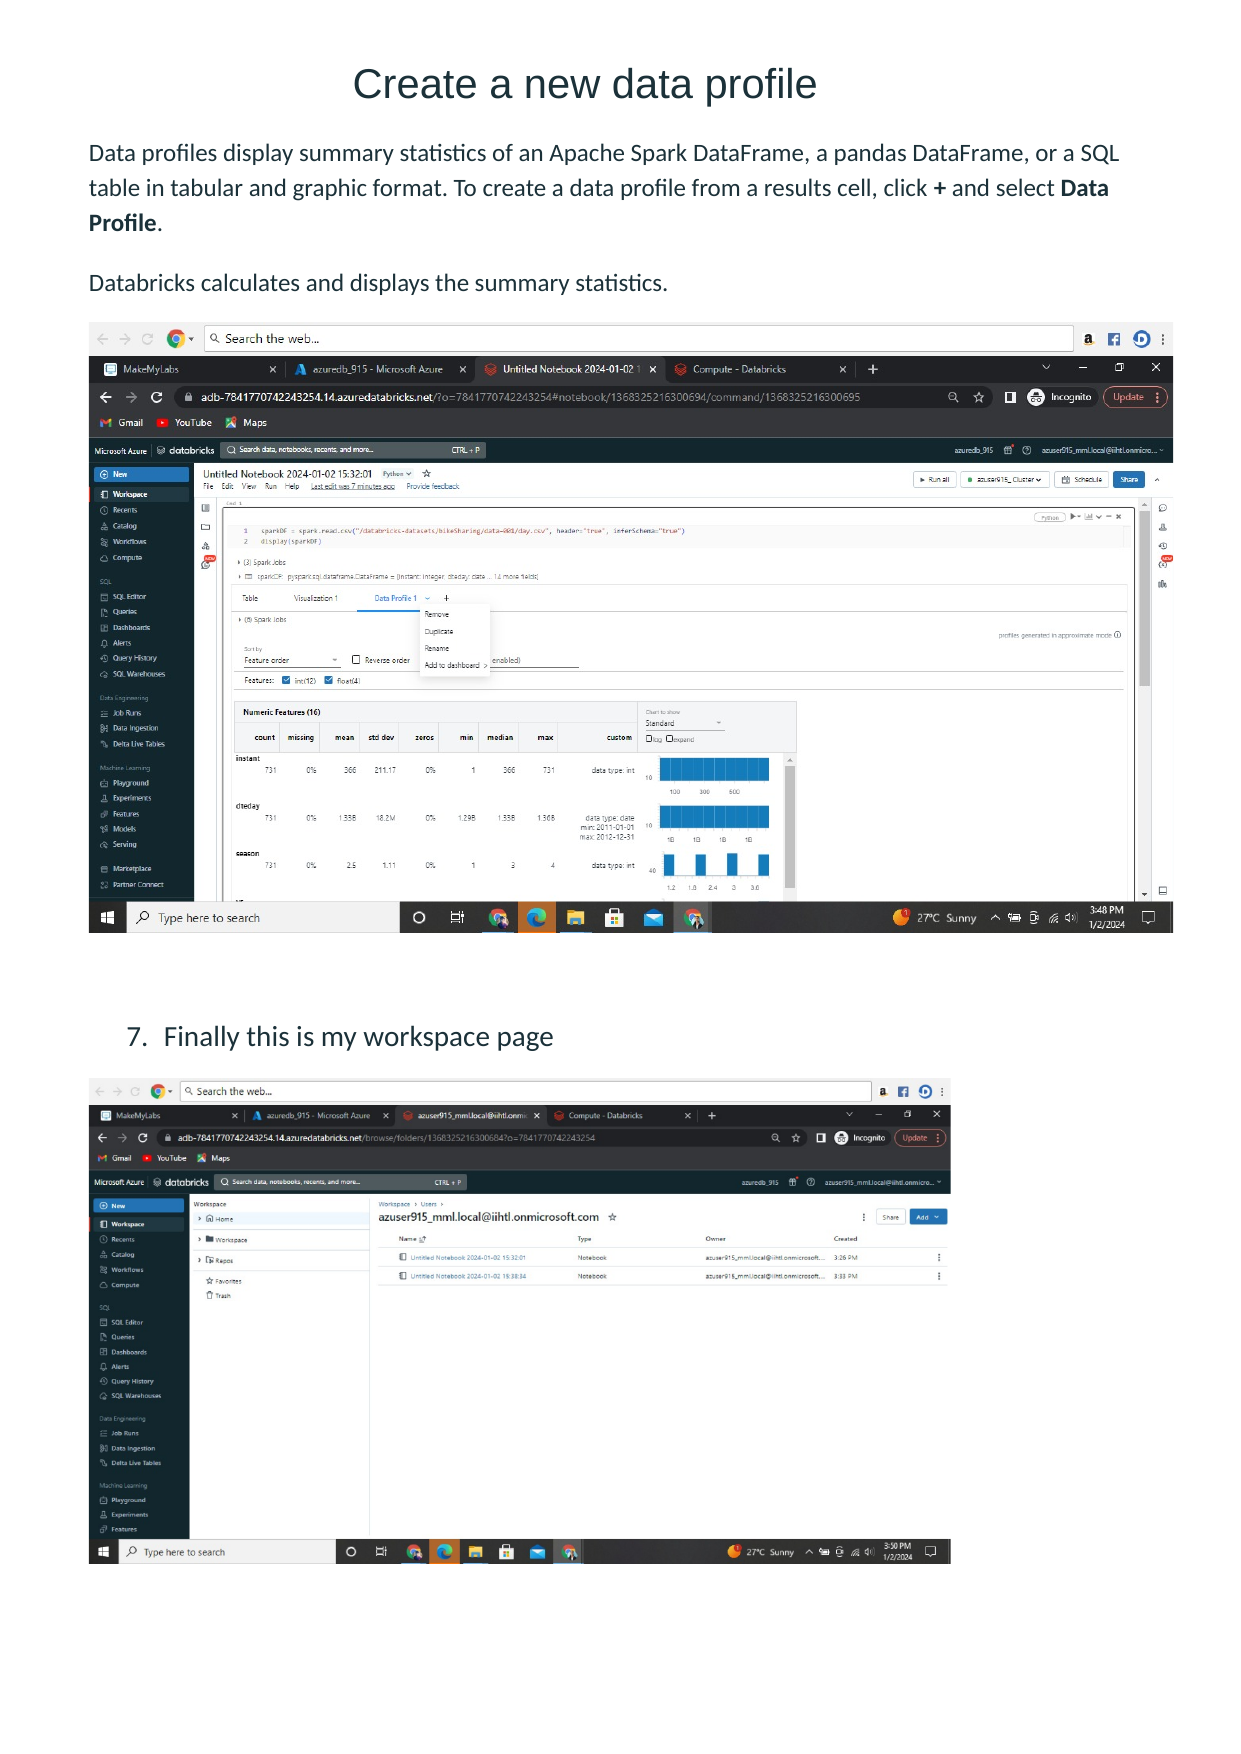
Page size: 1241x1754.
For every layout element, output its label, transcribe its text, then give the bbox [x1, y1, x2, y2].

text Data profiles display summary statistics of an Apache Spark DataFrame, a pandas DataFrame, or a SQL table in tabular and graphic format. To create a data profile from a results cell, click + and select Data Profile. [89, 132, 1167, 238]
picture [88, 322, 1174, 933]
picture [88, 1078, 951, 1564]
text Databricks calculates and displays the summary statistics. [89, 263, 1167, 298]
list Finally this is my workspace page [126, 1018, 1167, 1054]
text Create a new data profile [89, 59, 1167, 107]
